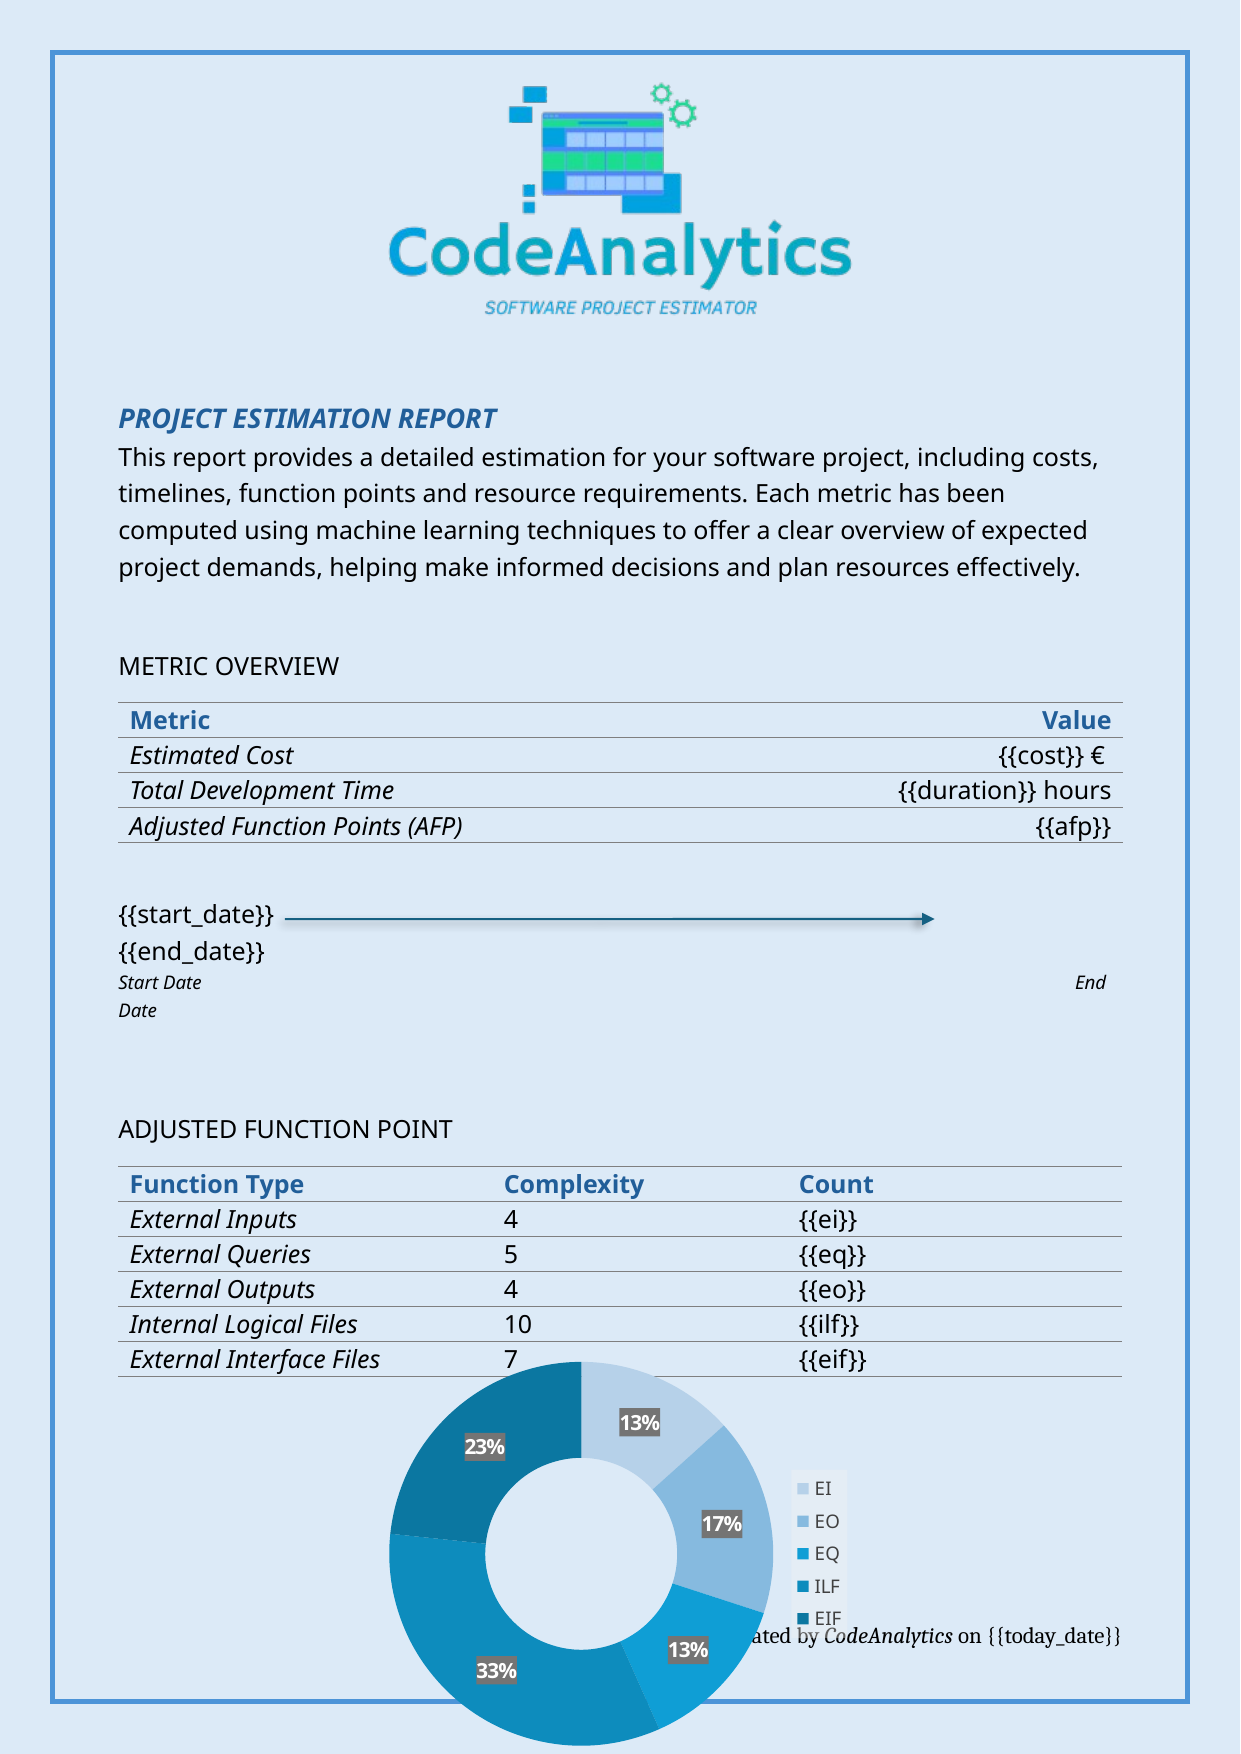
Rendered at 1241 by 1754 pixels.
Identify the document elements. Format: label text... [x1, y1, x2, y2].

table_cell 4 [492, 1272, 787, 1306]
table_cell {{eo}} [788, 1272, 1122, 1306]
table_cell {{cost}} € [768, 738, 1123, 772]
table_header Complexity [492, 1167, 787, 1201]
text METRIC OVERVIEW [118, 603, 1122, 682]
table_cell Total Development Time [118, 773, 768, 807]
table_cell 7 [492, 1342, 787, 1376]
table_header Function Type [118, 1167, 492, 1201]
table_cell {{eif}} [788, 1342, 1122, 1376]
picture [371, 65, 869, 337]
table_cell External Interface Files [118, 1342, 492, 1376]
table_cell 10 [492, 1307, 787, 1341]
table_header Count [788, 1167, 1122, 1201]
table_cell 4 [492, 1202, 787, 1236]
table_cell {{duration}} hours [768, 773, 1123, 807]
text ADJUSTED FUNCTION POINT [118, 1075, 1122, 1146]
table_cell {{ilf}} [788, 1307, 1122, 1341]
text {{start_date}} {{end_date}} Start Date End Date [118, 897, 1122, 1056]
table_header Value [768, 703, 1123, 737]
table_cell Internal Logical Files [118, 1307, 492, 1341]
table_cell External Inputs [118, 1202, 492, 1236]
table_cell External Outputs [118, 1272, 492, 1306]
table_cell {{afp}} [768, 808, 1123, 842]
text PROJECT ESTIMATION REPORT This report provides a detailed estimation for your software project, including costs, timelines, function points and resource requirements. Each metric has been computed using machine learning techniques to offer a clear overview of expected project demands, helping make informed decisions and plan resources effectively. [118, 400, 1122, 584]
table_header Metric [118, 703, 768, 737]
table_cell Estimated Cost [118, 738, 768, 772]
table_cell External Queries [118, 1237, 492, 1271]
table_cell 5 [492, 1237, 787, 1271]
table_cell {{ei}} [788, 1202, 1122, 1236]
table_cell {{eq}} [788, 1237, 1122, 1271]
table_cell Adjusted Function Points (AFP) [118, 808, 768, 842]
